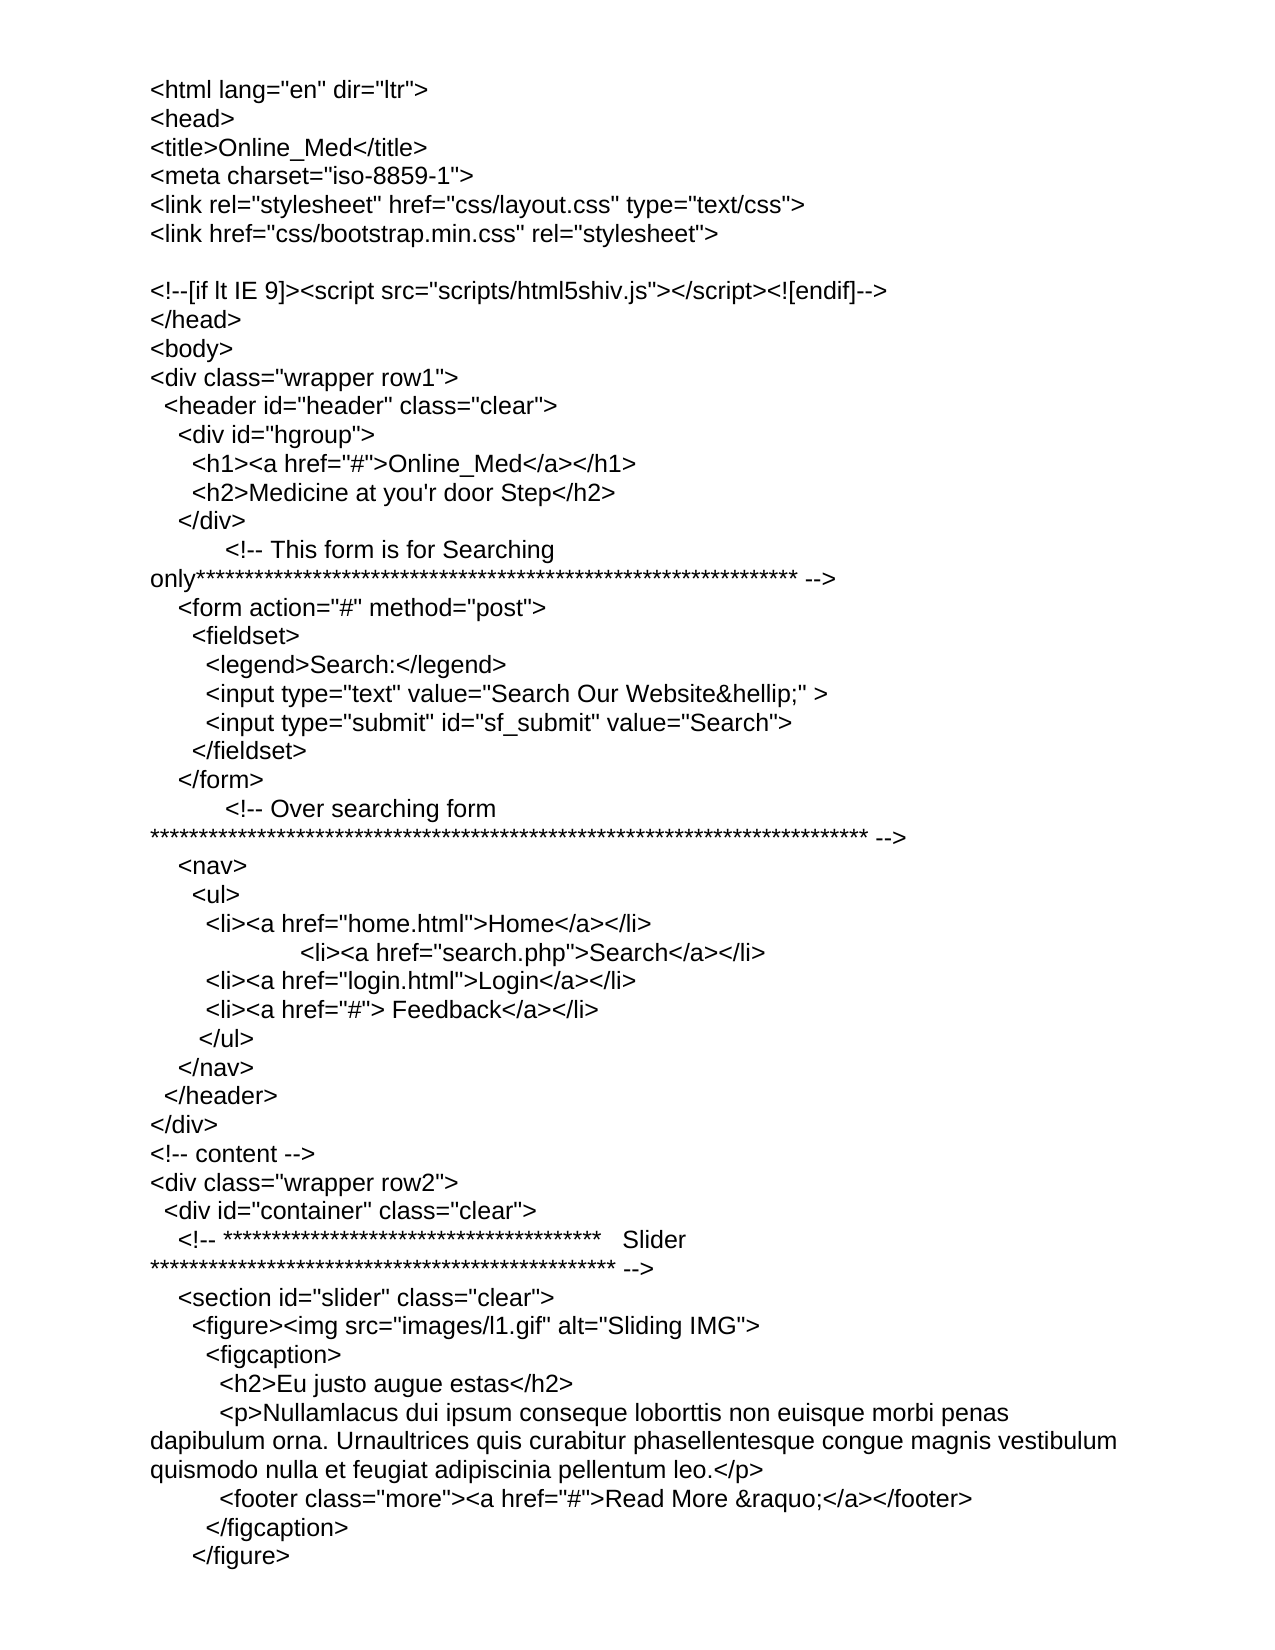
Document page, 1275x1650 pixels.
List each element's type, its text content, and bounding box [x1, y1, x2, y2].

text </figcaption> [150, 1512, 1125, 1541]
text </div> [150, 506, 1125, 535]
text <header id="header" class="clear"> [150, 391, 1125, 420]
text <nav> [150, 851, 1125, 880]
text <li><a href="login.html">Login</a></li> [150, 966, 1125, 995]
text <!-- *************************************** Slider ************************************************ --> [150, 1225, 1125, 1282]
text <meta charset="iso-8859-1"> [150, 161, 1125, 190]
text <div id="container" class="clear"> [150, 1196, 1125, 1225]
text <link href="css/bootstrap.min.css" rel="stylesheet"> [150, 219, 1125, 247]
text <!--[if lt IE 9]><script src="scripts/html5shiv.js"></script><![endif]--> [150, 276, 1125, 305]
text <li><a href="home.html">Home</a></li> [150, 909, 1125, 937]
text <ul> [150, 880, 1125, 909]
text <head> [150, 104, 1125, 132]
text <input type="submit" id="sf_submit" value="Search"> [150, 707, 1125, 736]
text <li><a href="search.php">Search</a></li> [150, 937, 1125, 966]
text <body> [150, 334, 1125, 362]
text <p>Nullamlacus dui ipsum conseque loborttis non euisque morbi penas dapibulum orna. Urnaultrices quis curabitur phasellentesque congue magnis vestibulum quismodo nulla et feugiat adipiscinia pellentum leo.</p> [150, 1397, 1125, 1484]
text <legend>Search:</legend> [150, 650, 1125, 679]
text <h1><a href="#">Online_Med</a></h1> [150, 449, 1125, 477]
text <link rel="stylesheet" href="css/layout.css" type="text/css"> [150, 190, 1125, 219]
text <figure><img src="images/l1.gif" alt="Sliding IMG"> [150, 1311, 1125, 1340]
text <h2>Medicine at you'r door Step</h2> [150, 477, 1125, 506]
text <section id="slider" class="clear"> [150, 1282, 1125, 1311]
text </form> [150, 765, 1125, 794]
text <li><a href="#"> Feedback</a></li> [150, 995, 1125, 1024]
text <input type="text" value="Search Our Website&hellip;" > [150, 679, 1125, 707]
text <html lang="en" dir="ltr"> [150, 75, 1125, 104]
text <footer class="more"><a href="#">Read More &raquo;</a></footer> [150, 1484, 1125, 1512]
text </figure> [150, 1541, 1125, 1570]
text </nav> [150, 1052, 1125, 1081]
text <div id="hgroup"> [150, 420, 1125, 449]
text <title>Online_Med</title> [150, 132, 1125, 161]
text </div> [150, 1110, 1125, 1139]
text <div class="wrapper row2"> [150, 1167, 1125, 1196]
text <!-- Over searching form ************************************************************************** --> [150, 794, 1125, 851]
text </header> [150, 1081, 1125, 1110]
text <h2>Eu justo augue estas</h2> [150, 1369, 1125, 1397]
text </fieldset> [150, 736, 1125, 765]
text <div class="wrapper row1"> [150, 362, 1125, 391]
text <form action="#" method="post"> [150, 592, 1125, 621]
text </ul> [150, 1024, 1125, 1052]
text </head> [150, 305, 1125, 334]
text <fieldset> [150, 621, 1125, 650]
text <!-- content --> [150, 1139, 1125, 1167]
text <!-- This form is for Searching only************************************************************** --> [150, 535, 1125, 592]
text <figcaption> [150, 1340, 1125, 1369]
